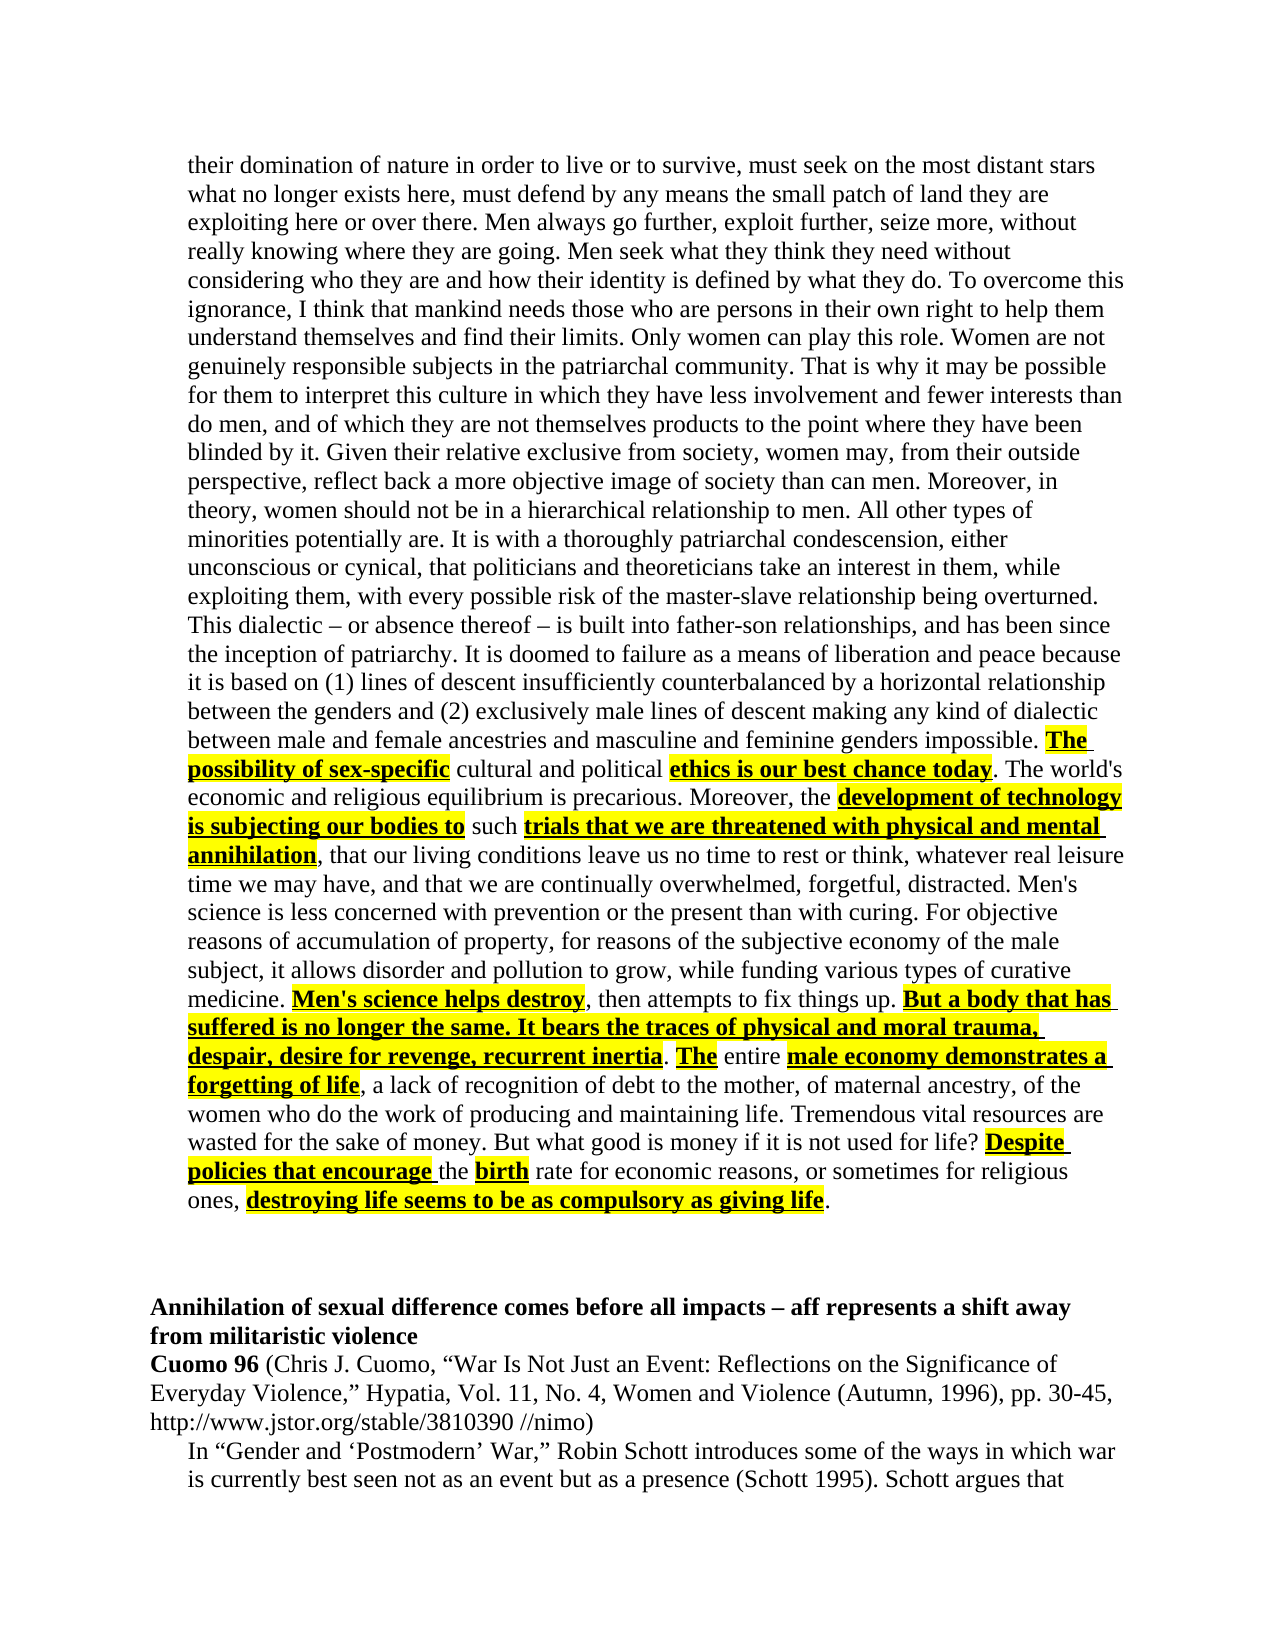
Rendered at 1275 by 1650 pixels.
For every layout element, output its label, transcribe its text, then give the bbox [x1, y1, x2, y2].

text Cuomo 96 (Chris J. Cuomo, “War Is Not Just an Event: Reflections on the Significance of Everyday Violence,” Hypatia, Vol. 11, No. 4, Women and Violence (Autumn, 1996), pp. 30-45, http://www.jstor.org/stable/3810390 //nimo) [150, 1349, 1125, 1436]
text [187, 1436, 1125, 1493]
subtitle Annihilation of sexual difference comes before all impacts – aff represents a shift away from militaristic violence [150, 1292, 1125, 1349]
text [187, 150, 1125, 1214]
